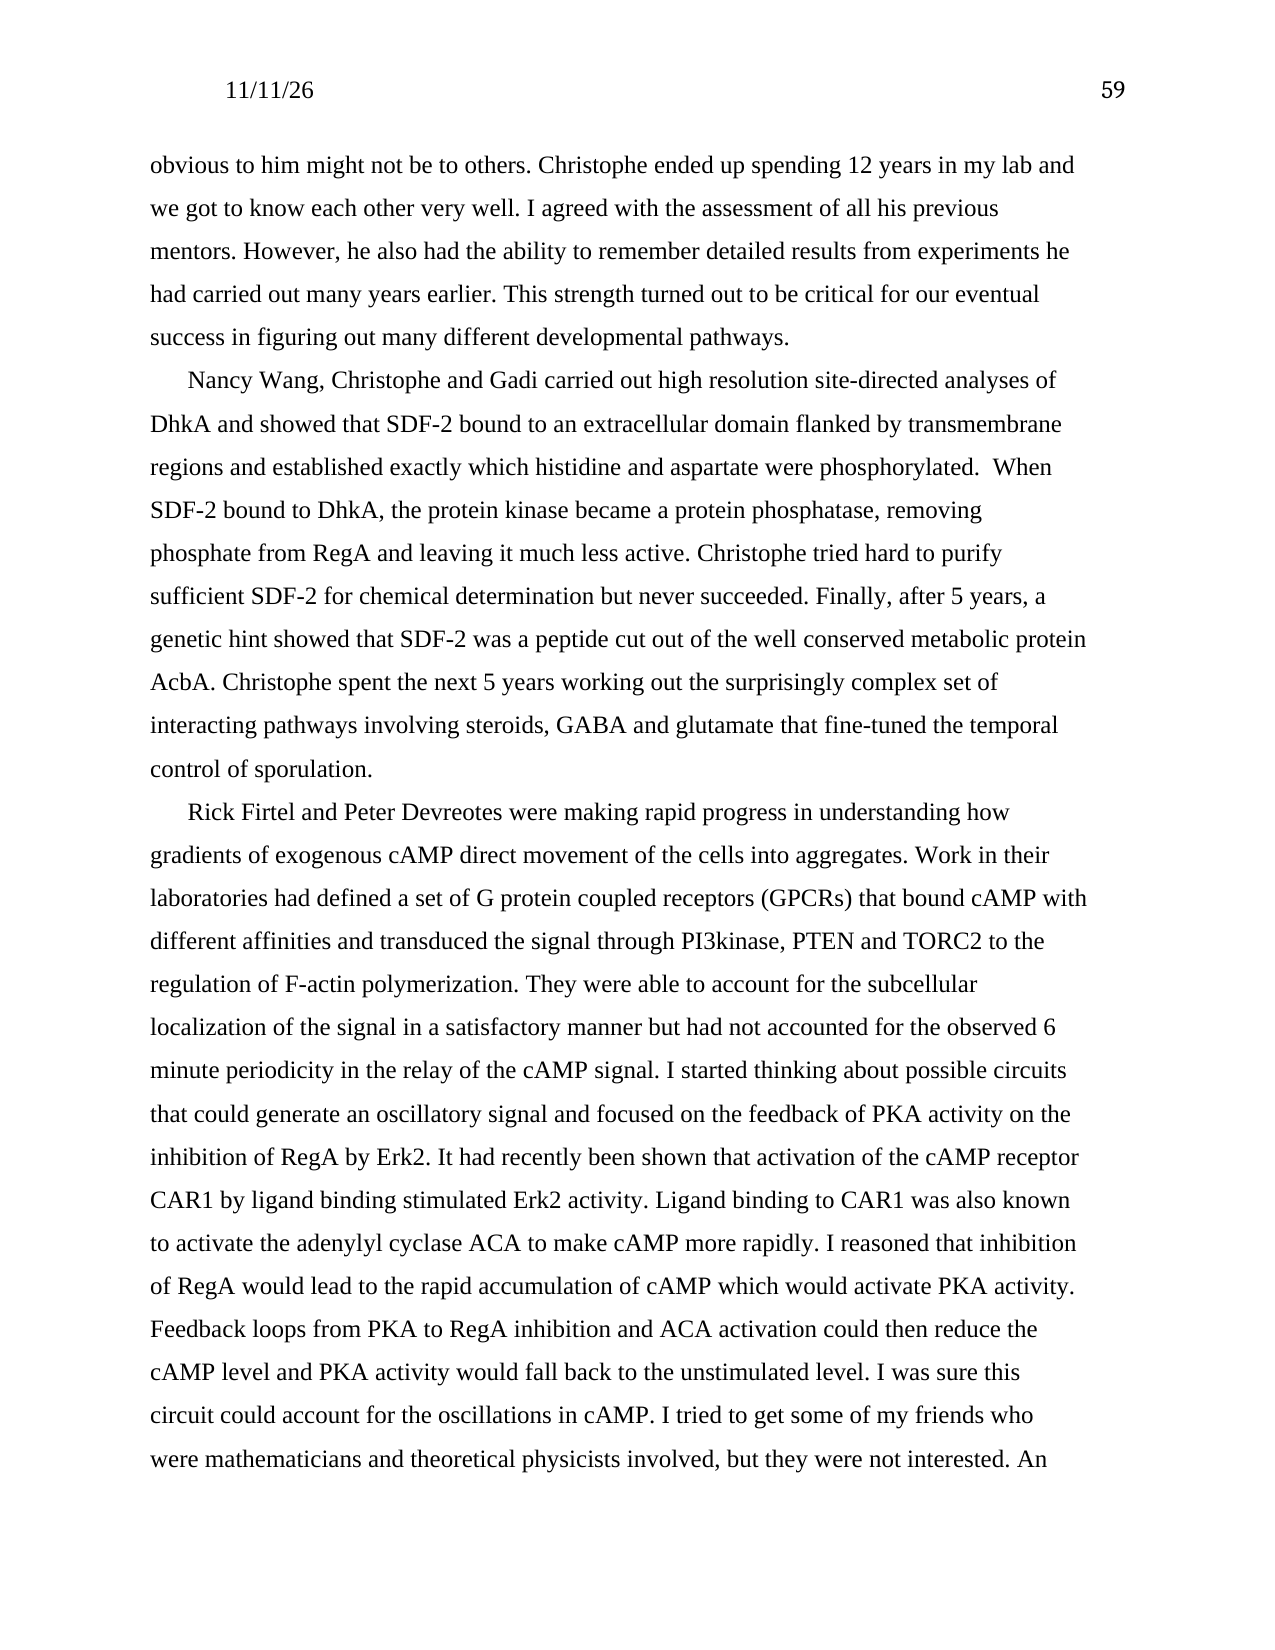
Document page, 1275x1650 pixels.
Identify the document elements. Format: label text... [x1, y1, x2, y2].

text Nancy Wang, Christophe and Gadi carried out high resolution site-directed analyses of DhkA and showed that SDF-2 bound to an extracellular domain flanked by transmembrane regions and established exactly which histidine and aspartate were phosphorylated. When SDF-2 bound to DhkA, the protein kinase became a protein phosphatase, removing phosphate from RegA and leaving it much less active. Christophe tried hard to purify sufficient SDF-2 for chemical determination but never succeeded. Finally, after 5 years, a genetic hint showed that SDF-2 was a peptide cut out of the well conserved metabolic protein AcbA. Christophe spent the next 5 years working out the surprisingly complex set of interacting pathways involving steroids, GABA and glutamate that fine-tuned the temporal control of sporulation. [150, 366, 1087, 782]
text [150, 797, 1087, 1472]
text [150, 150, 1087, 351]
